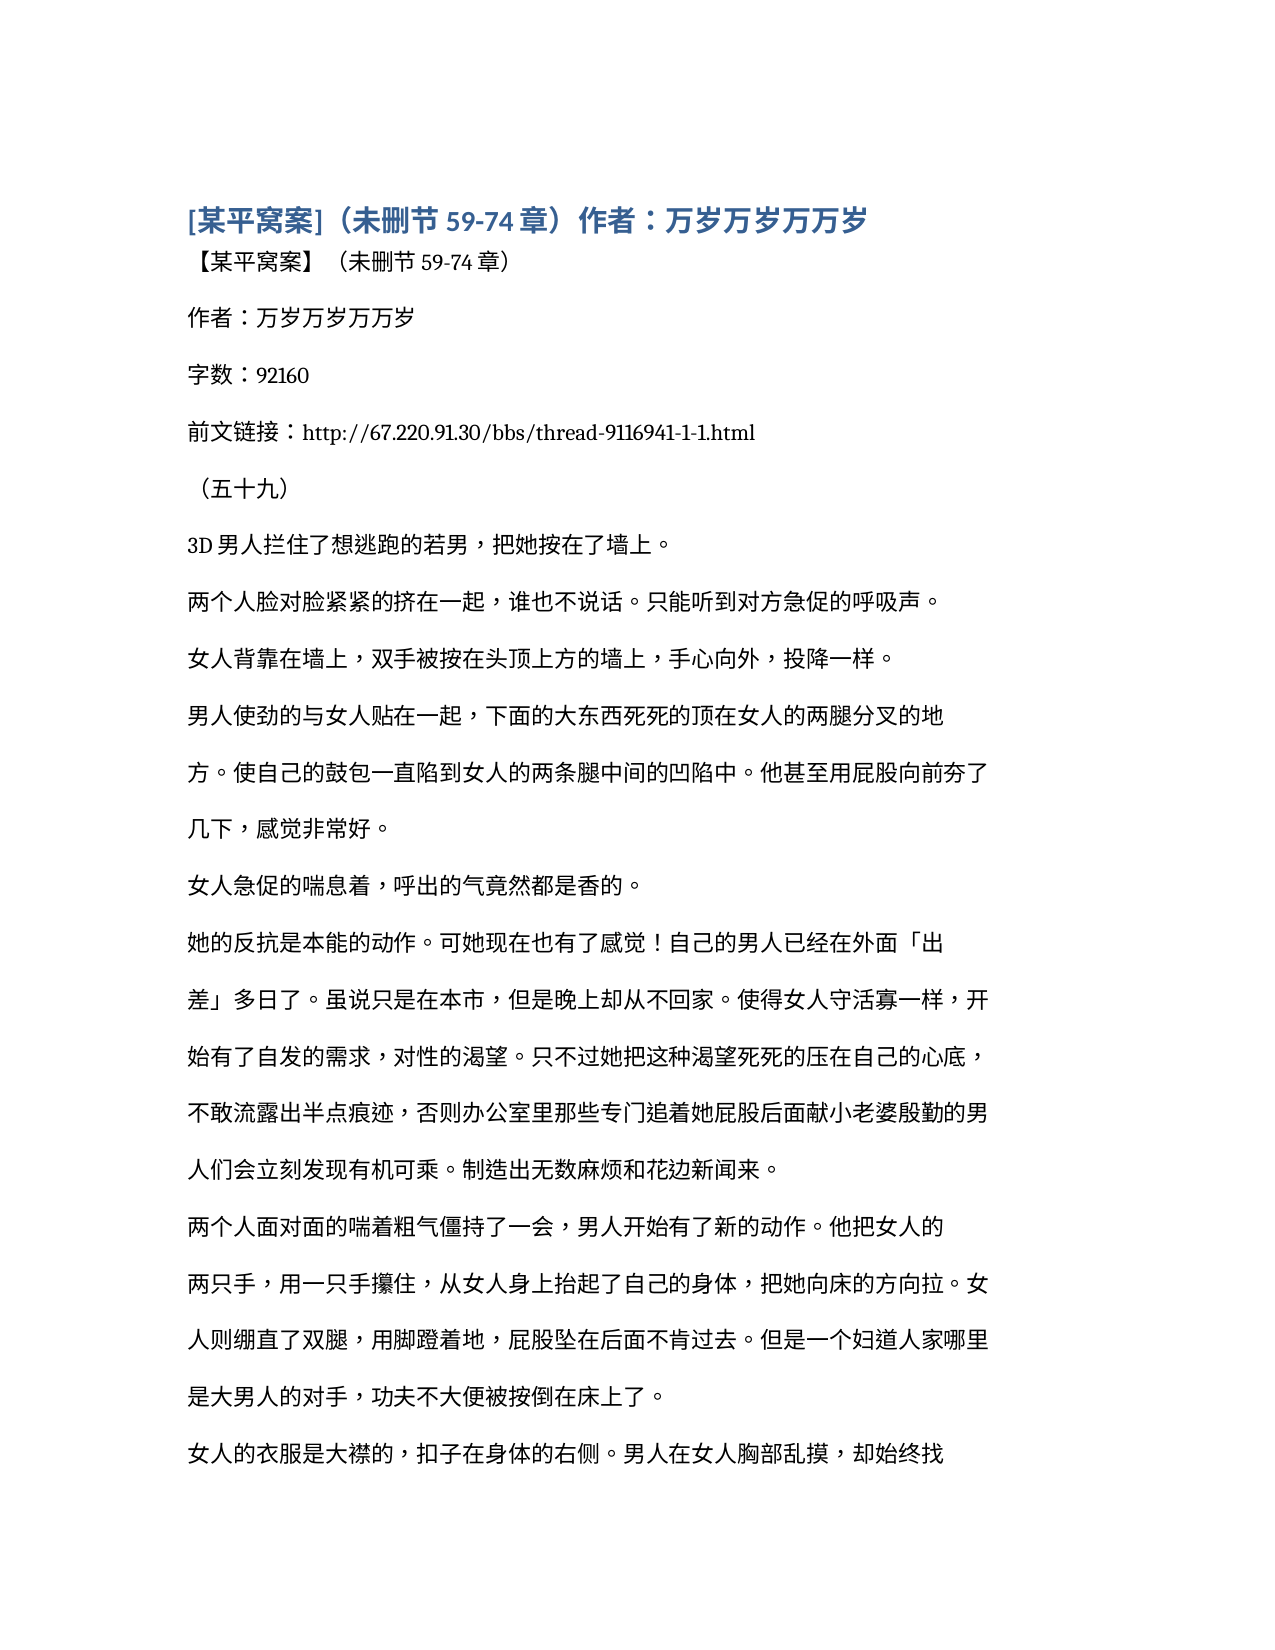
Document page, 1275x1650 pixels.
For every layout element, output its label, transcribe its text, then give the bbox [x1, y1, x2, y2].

text 方。使自己的鼓包一直陷到女人的两条腿中间的凹陷中。他甚至用屁股向前夯了 [187, 757, 1087, 788]
text 人则绷直了双腿，用脚蹬着地，屁股坠在后面不肯过去。但是一个妇道人家哪里 [187, 1324, 1087, 1356]
text 两只手，用一只手攥住，从女人身上抬起了自己的身体，把她向床的方向拉。女 [187, 1267, 1087, 1299]
text 差」多日了。虽说只是在本市，但是晚上却从不回家。使得女人守活寡一样，开 [187, 984, 1087, 1015]
text 始有了自发的需求，对性的渴望。只不过她把这种渴望死死的压在自己的心底， [187, 1040, 1087, 1072]
text 女人背靠在墙上，双手被按在头顶上方的墙上，手心向外，投降一样。 [187, 643, 1087, 674]
text 字数：92160 [187, 359, 1087, 390]
text 几下，感觉非常好。 [187, 813, 1087, 844]
text 人们会立刻发现有机可乘。制造出无数麻烦和花边新闻来。 [187, 1154, 1087, 1185]
text 作者：万岁万岁万万岁 [187, 302, 1087, 334]
text 女人急促的喘息着，呼出的气竟然都是香的。 [187, 870, 1087, 901]
text 两个人面对面的喘着粗气僵持了一会，男人开始有了新的动作。他把女人的 [187, 1211, 1087, 1242]
text 两个人脸对脸紧紧的挤在一起，谁也不说话。只能听到对方急促的呼吸声。 [187, 586, 1087, 617]
text （五十九） [187, 473, 1087, 504]
text 男人使劲的与女人贴在一起，下面的大东西死死的顶在女人的两腿分叉的地 [187, 700, 1087, 731]
text 女人的衣服是大襟的，扣子在身体的右侧。男人在女人胸部乱摸，却始终找 [187, 1438, 1087, 1469]
subtitle [某平窝案]（未删节59-74章）作者：万岁万岁万万岁 [187, 200, 1087, 240]
text 前文链接：http://67.220.91.30/bbs/thread-9116941-1-1.html [187, 416, 1087, 447]
text 不敢流露出半点痕迹，否则办公室里那些专门追着她屁股后面献小老婆殷勤的男 [187, 1097, 1087, 1128]
text 3D男人拦住了想逃跑的若男，把她按在了墙上。 [187, 529, 1087, 561]
text 是大男人的对手，功夫不大便被按倒在床上了。 [187, 1381, 1087, 1412]
text 她的反抗是本能的动作。可她现在也有了感觉！自己的男人已经在外面「出 [187, 927, 1087, 958]
text 【某平窝案】（未删节59-74章） [187, 246, 1087, 277]
